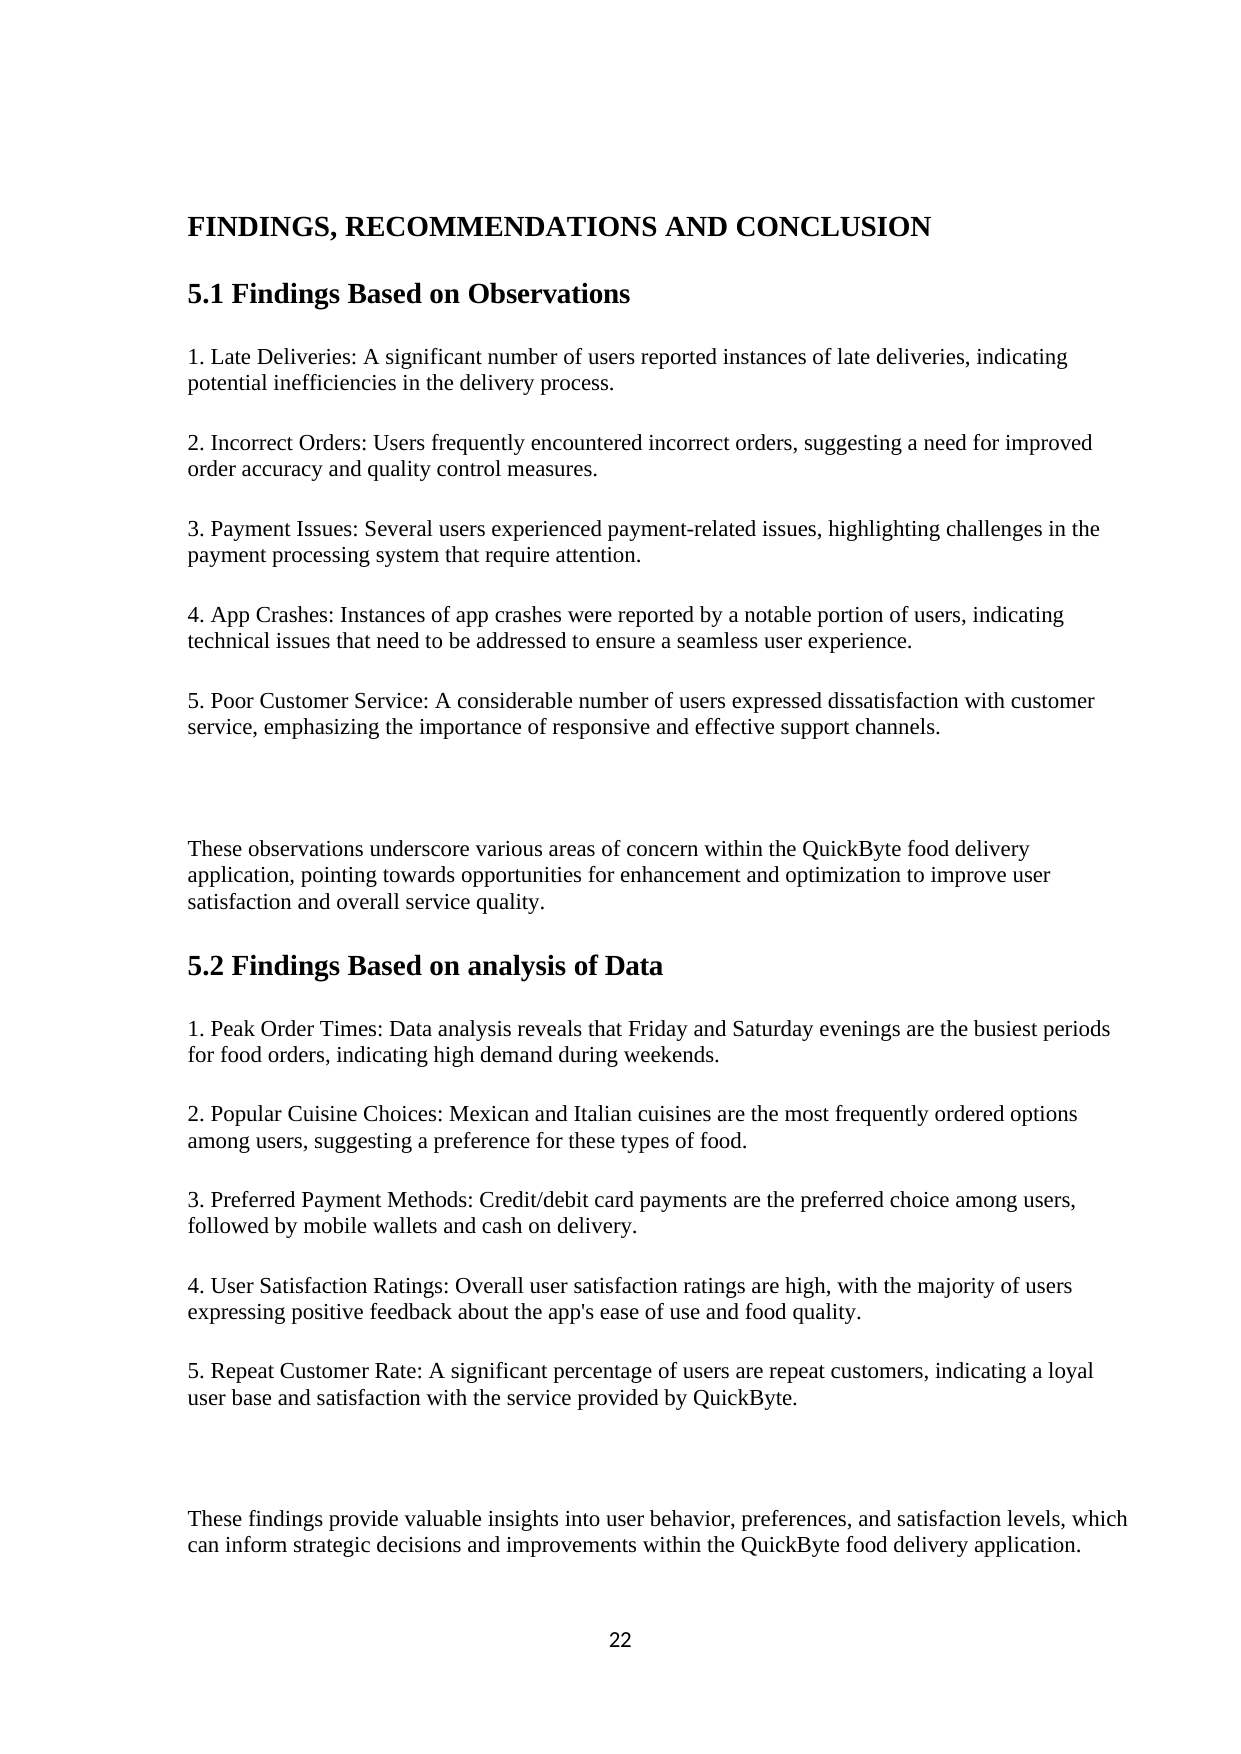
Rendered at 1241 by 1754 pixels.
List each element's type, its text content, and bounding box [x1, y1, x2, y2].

text 3. Preferred Payment Methods: Credit/debit card payments are the preferred choice among users, followed by mobile wallets and cash on delivery. [187, 1186, 1138, 1239]
text 1. Peak Order Times: Data analysis reveals that Friday and Saturday evenings are the busiest periods for food orders, indicating high demand during weekends. [187, 1014, 1138, 1067]
text 2. Incorrect Orders: Users frequently encountered incorrect orders, suggesting a need for improved order accuracy and quality control measures. [187, 429, 1138, 481]
text 2. Popular Cuisine Choices: Mexican and Italian cuisines are the most frequently ordered options among users, suggesting a preference for these types of food. [187, 1100, 1138, 1153]
subtitle FINDINGS, RECOMMENDATIONS AND CONCLUSION [187, 209, 1138, 242]
text 1. Late Deliveries: A significant number of users reported instances of late deliveries, indicating potential inefficiencies in the delivery process. [187, 343, 1138, 395]
text These observations underscore various areas of concern within the QuickByte food delivery application, pointing towards opportunities for enhancement and optimization to improve user satisfaction and overall service quality. [187, 835, 1138, 914]
text 5. Poor Customer Service: A considerable number of users expressed dissatisfaction with customer service, emphasizing the importance of responsive and effective support channels. [187, 687, 1138, 739]
text 5. Repeat Customer Rate: A significant percentage of users are repeat customers, indicating a loyal user base and satisfaction with the service provided by QuickByte. [187, 1357, 1138, 1410]
text 3. Payment Issues: Several users experienced payment-related issues, highlighting challenges in the payment processing system that require attention. [187, 515, 1138, 567]
text These findings provide valuable insights into user behavior, preferences, and satisfaction levels, which can inform strategic decisions and improvements within the QuickByte food delivery application. [187, 1505, 1138, 1558]
subtitle Findings Based on Observations [187, 276, 1138, 309]
subtitle Findings Based on analysis of Data [187, 948, 1138, 982]
text 4. User Satisfaction Ratings: Overall user satisfaction ratings are high, with the majority of users expressing positive feedback about the app's ease of use and food quality. [187, 1272, 1138, 1324]
text 4. App Crashes: Instances of app crashes were reported by a notable portion of users, indicating technical issues that need to be addressed to ensure a seamless user experience. [187, 601, 1138, 653]
